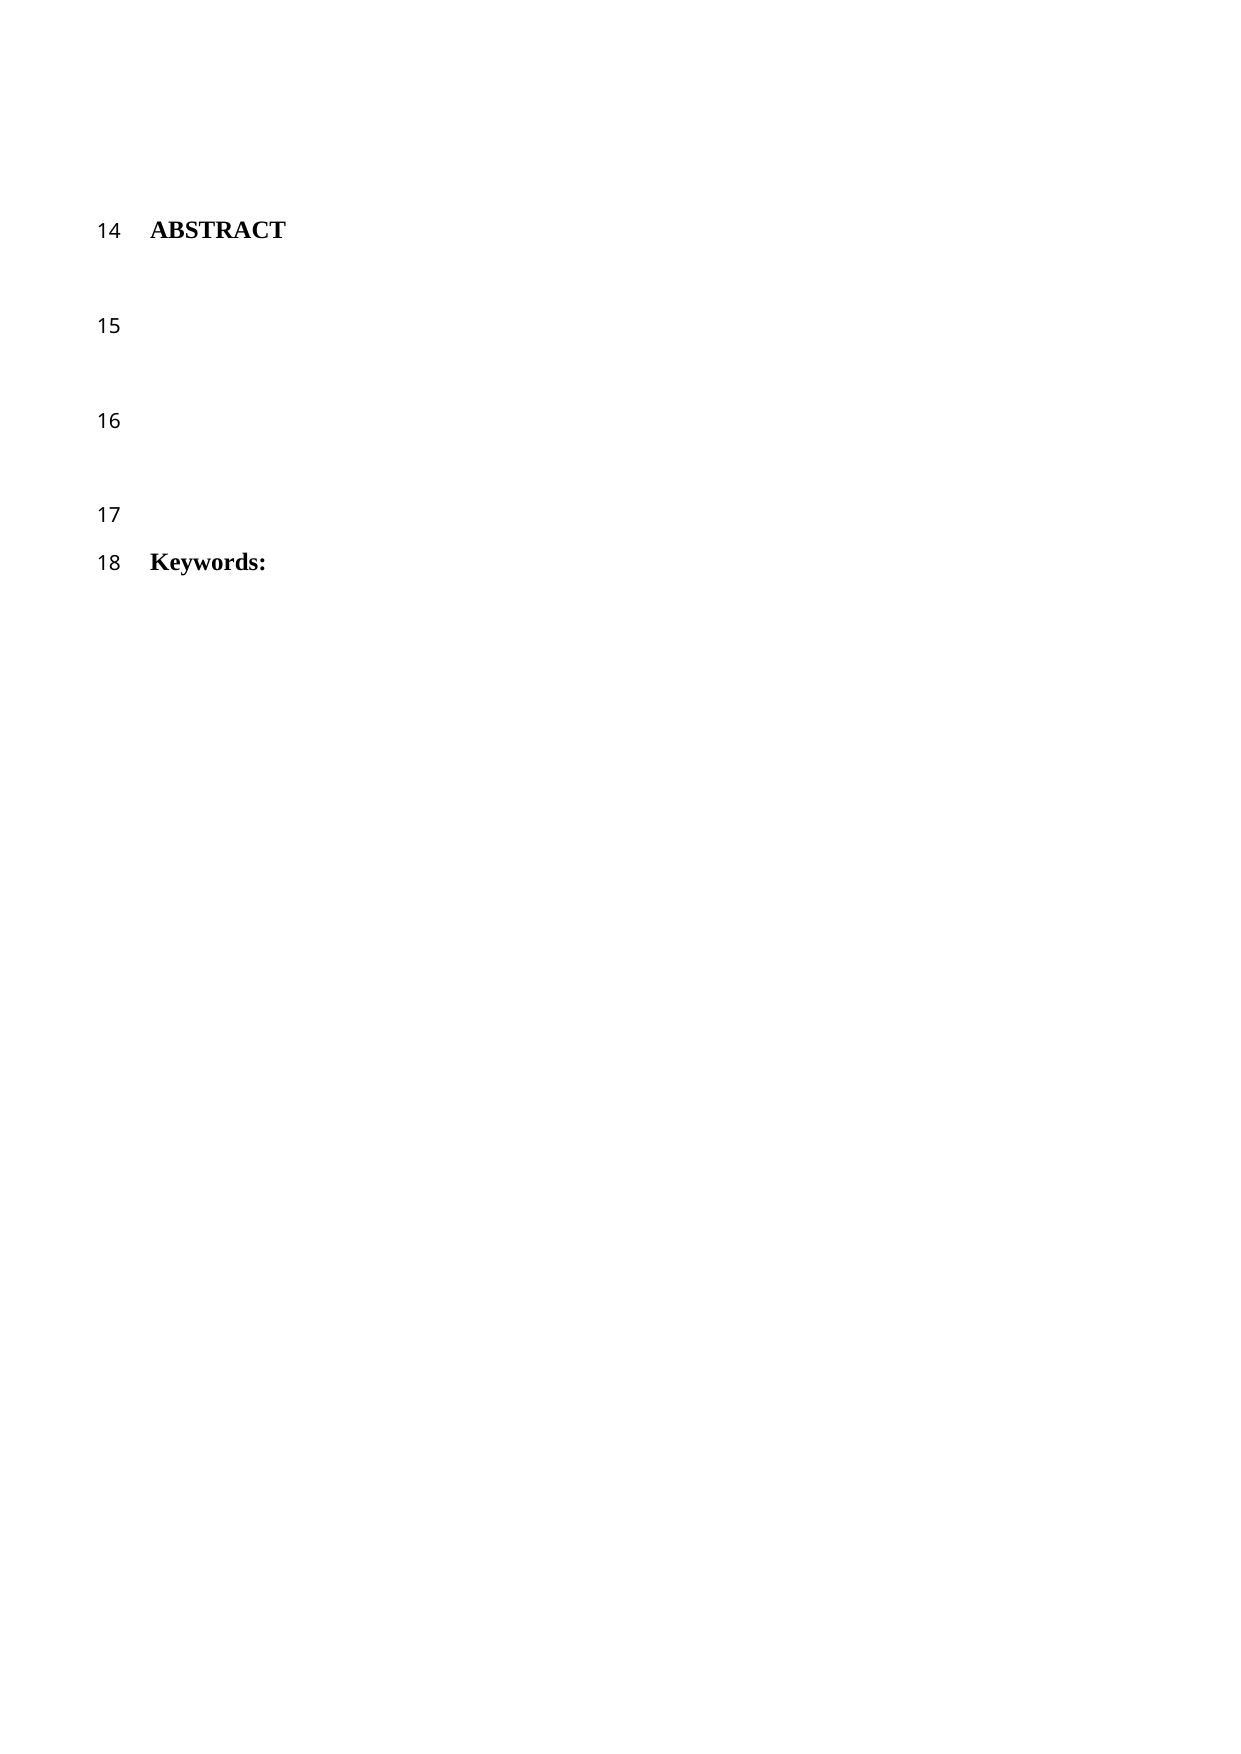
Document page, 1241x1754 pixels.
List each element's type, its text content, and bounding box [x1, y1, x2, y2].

text ABSTRACT [150, 215, 1090, 243]
text Keywords: [150, 547, 1090, 576]
